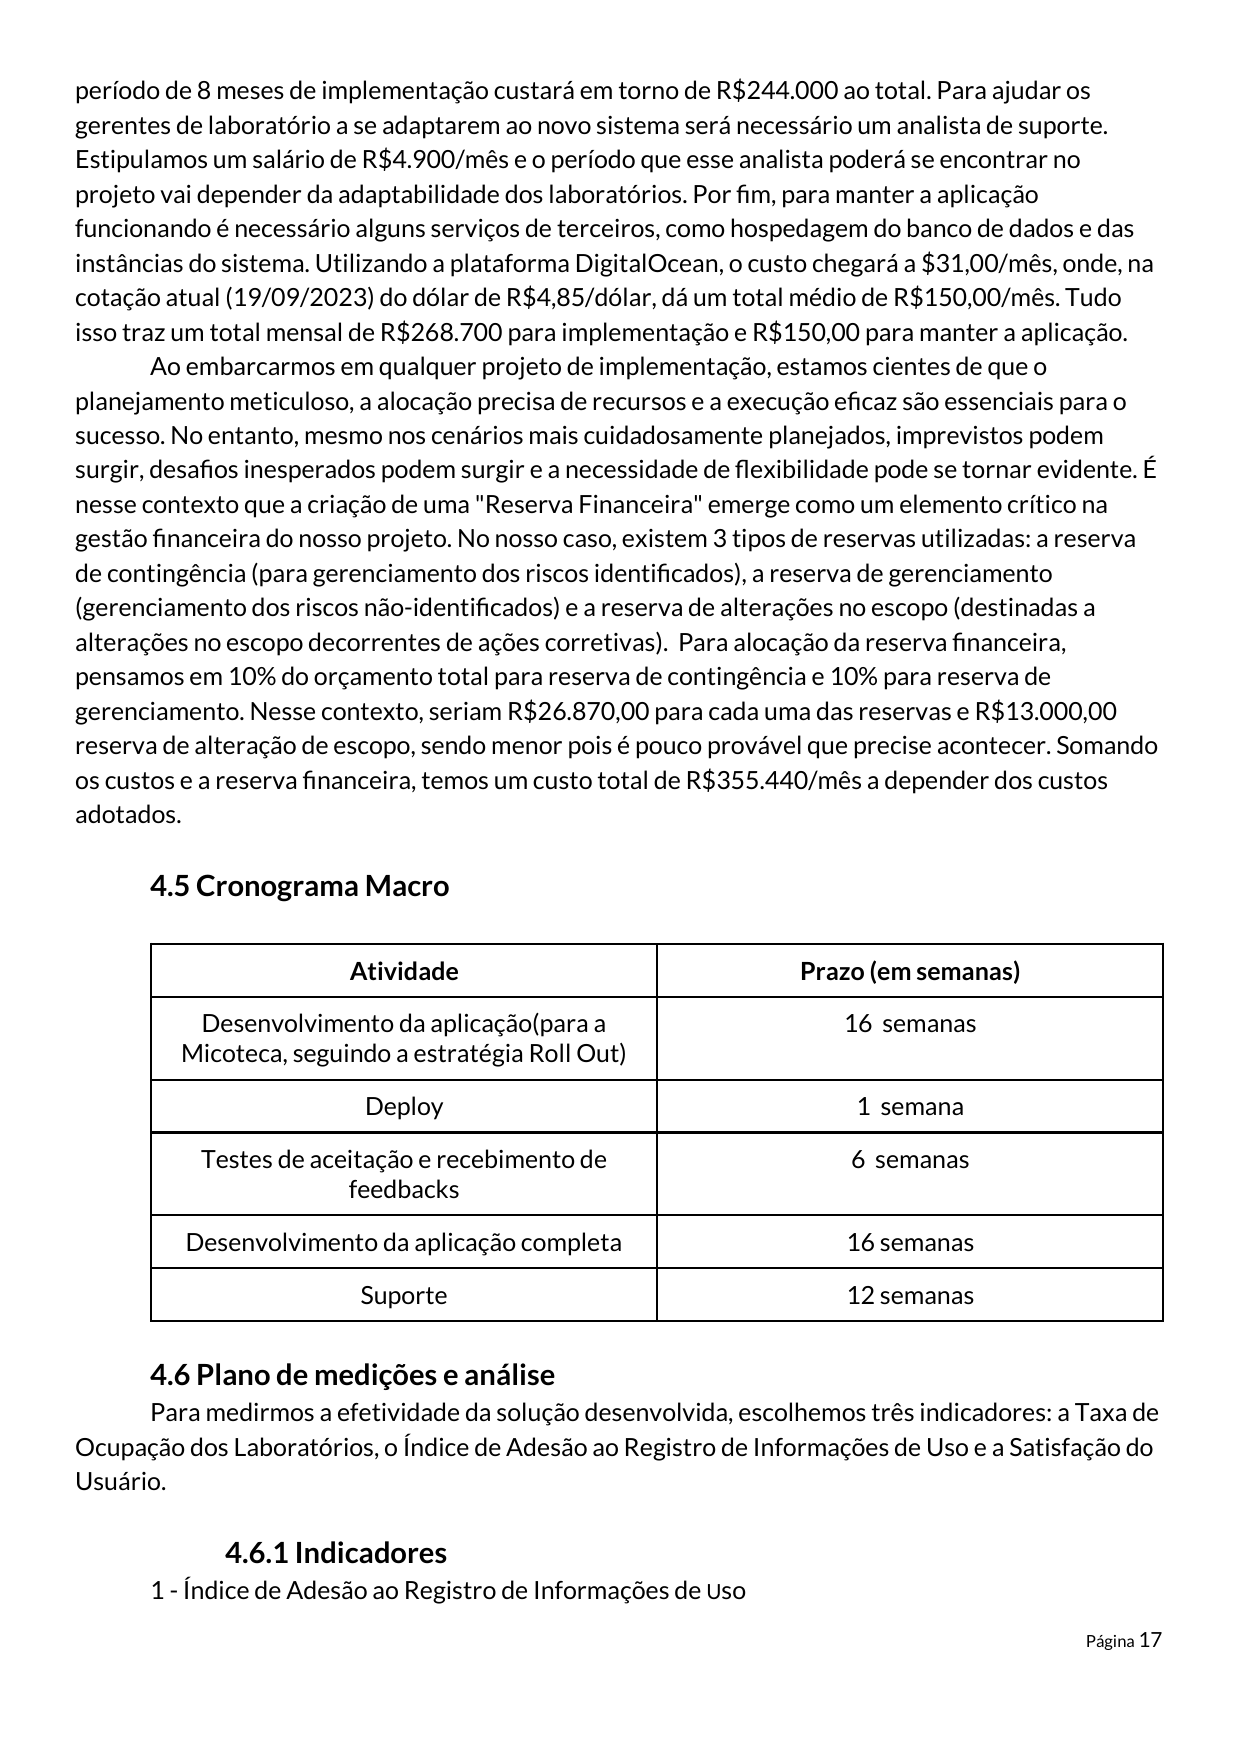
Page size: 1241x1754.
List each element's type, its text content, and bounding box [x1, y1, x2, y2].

text 4.5 Cronograma Macro [75, 868, 1162, 903]
table_cell Deploy [152, 1081, 656, 1131]
table_cell 1 semana [658, 1081, 1162, 1131]
text 1 - Índice de Adesão ao Registro de Informações de Uso [150, 1575, 1162, 1605]
table_cell Desenvolvimento da aplicação(para a Micoteca, seguindo a estratégia Roll Out) [152, 998, 656, 1078]
table_cell Suporte [152, 1269, 656, 1320]
table_cell 6 semanas [658, 1134, 1162, 1214]
text 4.6.1 Indicadores [150, 1535, 1162, 1570]
table_cell 16 semanas [658, 998, 1162, 1078]
table_header Atividade [152, 945, 656, 996]
table_cell Desenvolvimento da aplicação completa [152, 1216, 656, 1267]
table_cell Testes de aceitação e recebimento de feedbacks [152, 1134, 656, 1214]
table_cell 12 semanas [658, 1269, 1162, 1320]
text Ao embarcarmos em qualquer projeto de implementação, estamos cientes de que o planejamento meticuloso, a alocação precisa de recursos e a execução eficaz são essenciais para o sucesso. No entanto, mesmo nos cenários mais cuidadosamente planejados, imprevistos podem surgir, desafios inesperados podem surgir e a necessidade de flexibilidade pode se tornar evidente. É nesse contexto que a criação de uma "Reserva Financeira" emerge como um elemento crítico na gestão financeira do nosso projeto. No nosso caso, existem 3 tipos de reservas utilizadas: a reserva de contingência (para gerenciamento dos riscos identificados), a reserva de gerenciamento (gerenciamento dos riscos não-identificados) e a reserva de alterações no escopo (destinadas a alterações no escopo decorrentes de ações corretivas). Para alocação da reserva financeira, pensamos em 10% do orçamento total para reserva de contingência e 10% para reserva de gerenciamento. Nesse contexto, seriam R$26.870,00 para cada uma das reservas e R$13.000,00 reserva de alteração de escopo, sendo menor pois é pouco provável que precise acontecer. Somando os custos e a reserva financeira, temos um custo total de R$355.440/mês a depender dos custos adotados. [75, 351, 1162, 829]
text Para medirmos a efetividade da solução desenvolvida, escolhemos três indicadores: a Taxa de Ocupação dos Laboratórios, o Índice de Adesão ao Registro de Informações de Uso e a Satisfação do Usuário. [75, 1397, 1162, 1496]
table_header Prazo (em semanas) [658, 945, 1162, 996]
table_cell 16 semanas [658, 1216, 1162, 1267]
text 4.6 Plano de medições e análise [75, 1357, 1162, 1392]
